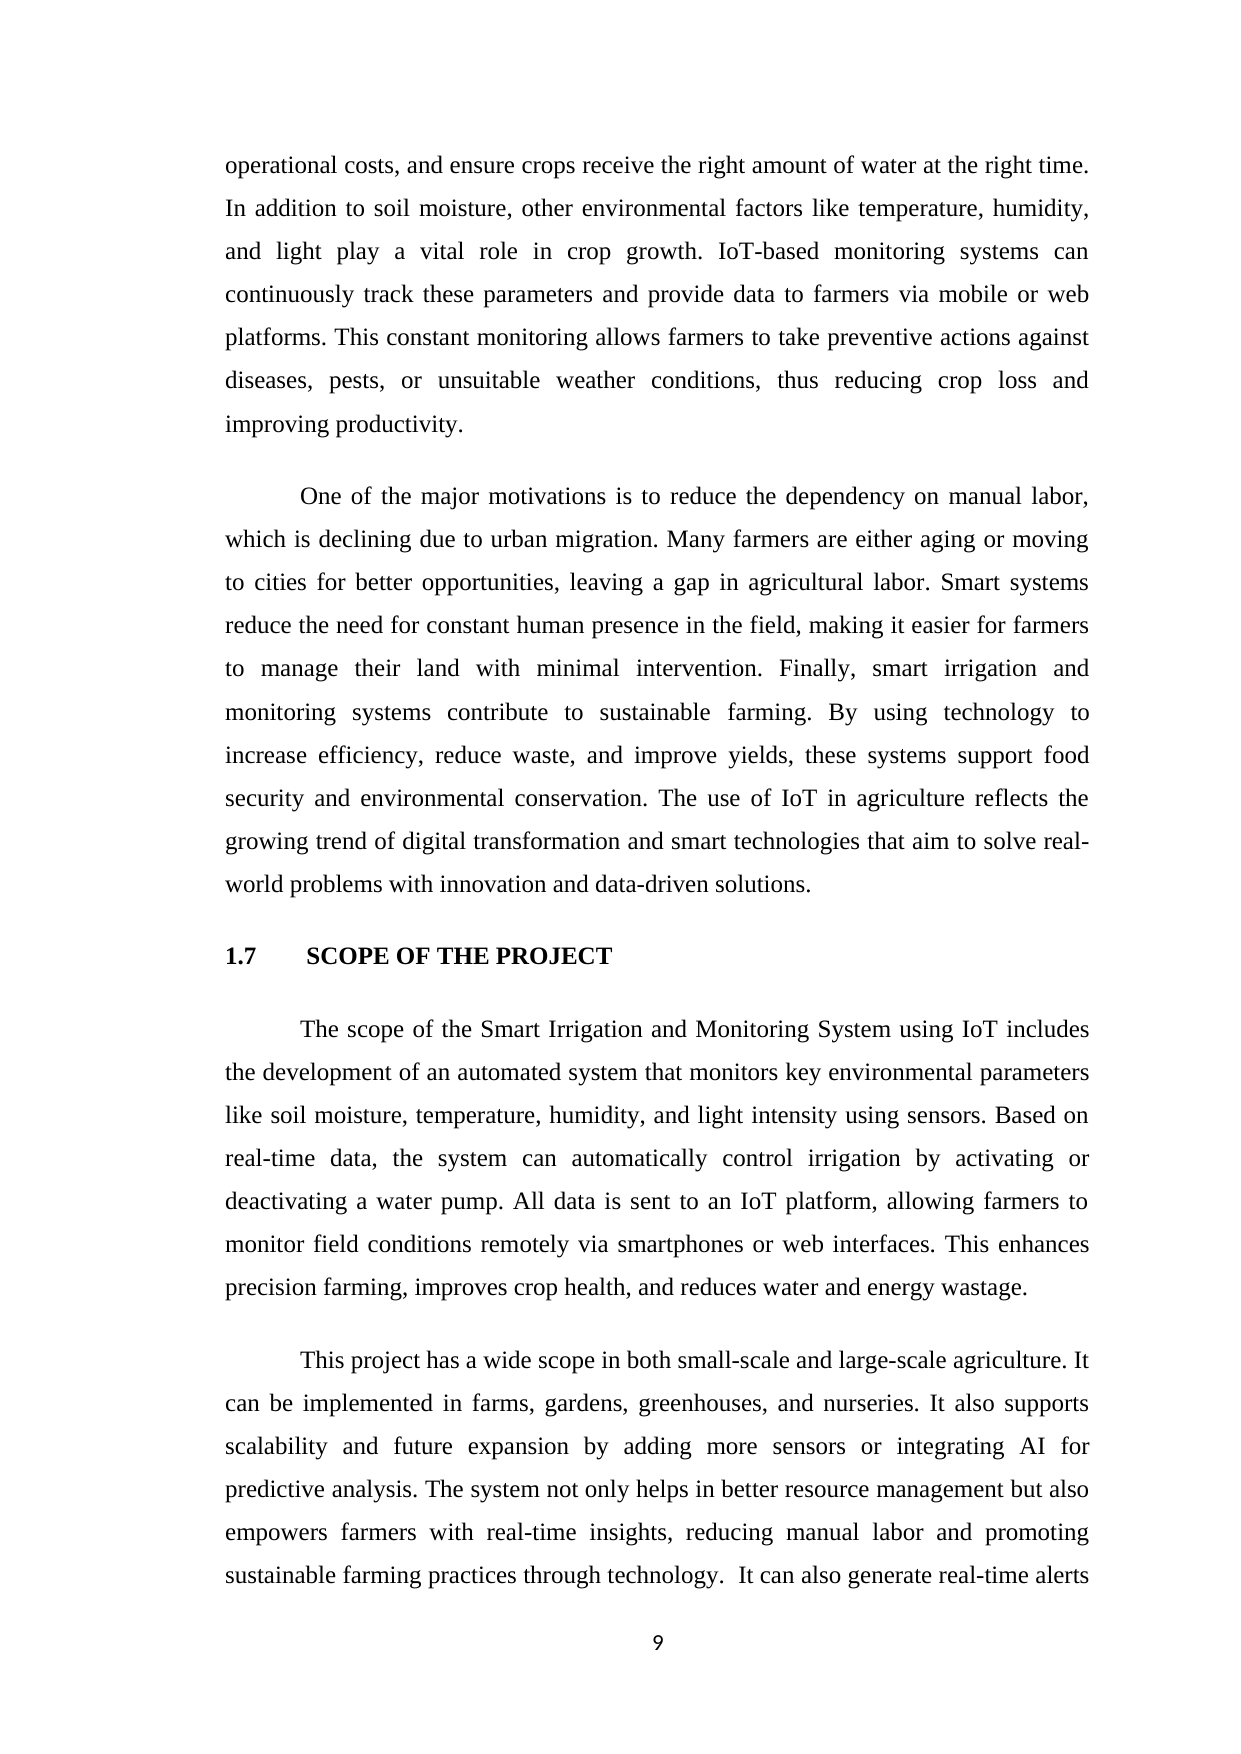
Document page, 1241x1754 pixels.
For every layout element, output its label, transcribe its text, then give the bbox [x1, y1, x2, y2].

text The scope of the Smart Irrigation and Monitoring System using IoT includes the development of an automated system that monitors key environmental parameters like soil moisture, temperature, humidity, and light intensity using sensors. Based on real-time data, the system can automatically control irrigation by activating or deactivating a water pump. All data is sent to an IoT platform, allowing farmers to monitor field conditions remotely via smartphones or web interfaces. This enhances precision farming, improves crop health, and reduces water and energy wastage. [225, 1014, 1090, 1301]
text One of the major motivations is to reduce the dependency on manual labor, which is declining due to urban migration. Many farmers are either aging or moving to cities for better opportunities, leaving a gap in agricultural labor. Smart systems reduce the need for constant human presence in the field, making it easier for farmers to manage their land with minimal intervention. Finally, smart irrigation and monitoring systems contribute to sustainable farming. By using technology to increase efficiency, reduce waste, and improve yields, these systems support food security and environmental conservation. The use of IoT in agriculture reflects the growing trend of digital transformation and smart technologies that aim to solve real-world problems with innovation and data-driven solutions. [225, 481, 1090, 898]
text 1.7 SCOPE OF THE PROJECT [225, 941, 1090, 970]
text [225, 1345, 1090, 1589]
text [225, 150, 1090, 437]
